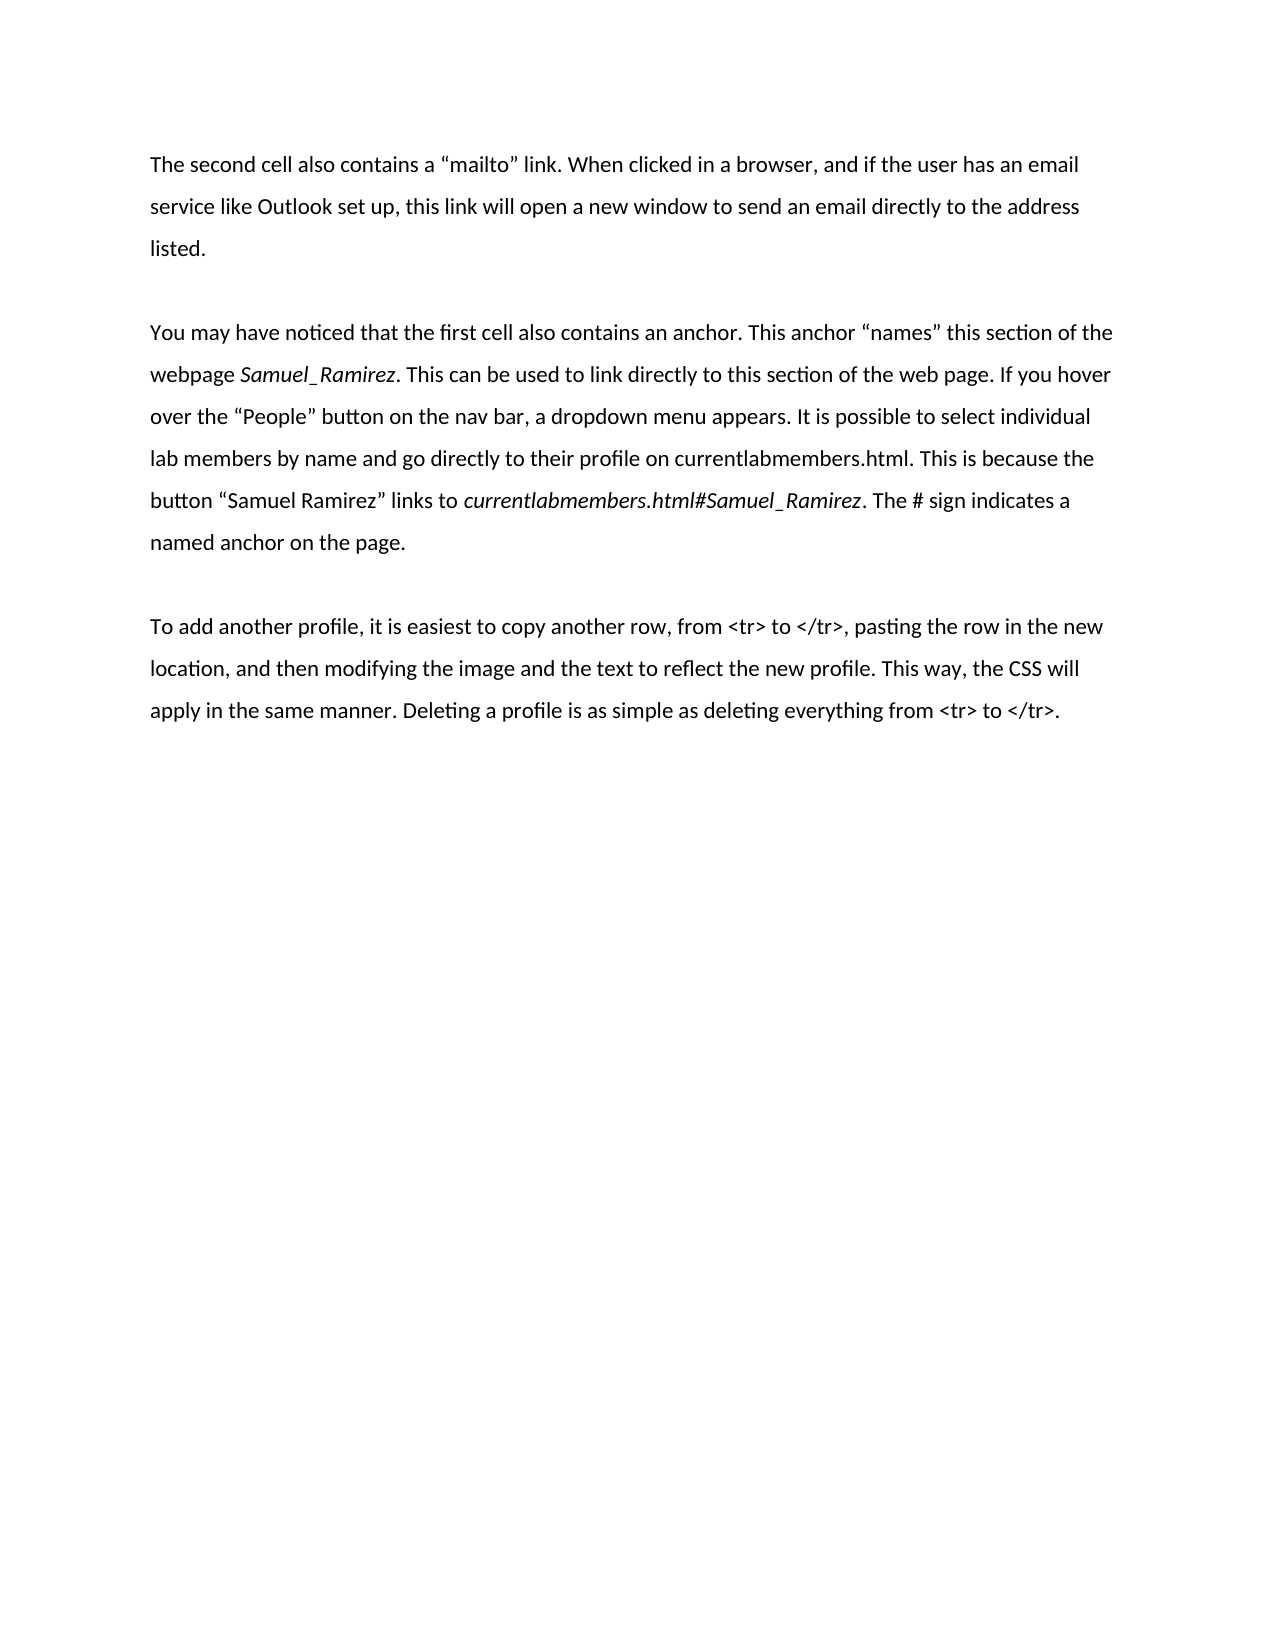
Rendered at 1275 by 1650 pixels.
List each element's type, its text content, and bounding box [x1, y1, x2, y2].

text To add another profile, it is easiest to copy another row, from <tr> to </tr>, pasting the row in the new location, and then modifying the image and the text to reflect the new profile. This way, the CSS will apply in the same manner. Deleting a profile is as simple as deleting everything from <tr> to </tr>. [150, 612, 1125, 724]
text The second cell also contains a “mailto” link. When clicked in a browser, and if the user has an email service like Outlook set up, this link will open a new window to send an email directly to the address listed. [150, 150, 1125, 262]
text You may have noticed that the first cell also contains an anchor. This anchor “names” this section of the webpage Samuel_Ramirez. This can be used to link directly to this section of the web page. If you hover over the “People” button on the nav bar, a dropdown menu appears. It is possible to select individual lab members by name and go directly to their profile on currentlabmembers.html. This is because the button “Samuel Ramirez” links to currentlabmembers.html#Samuel_Ramirez. The # sign indicates a named anchor on the page. [150, 318, 1125, 556]
